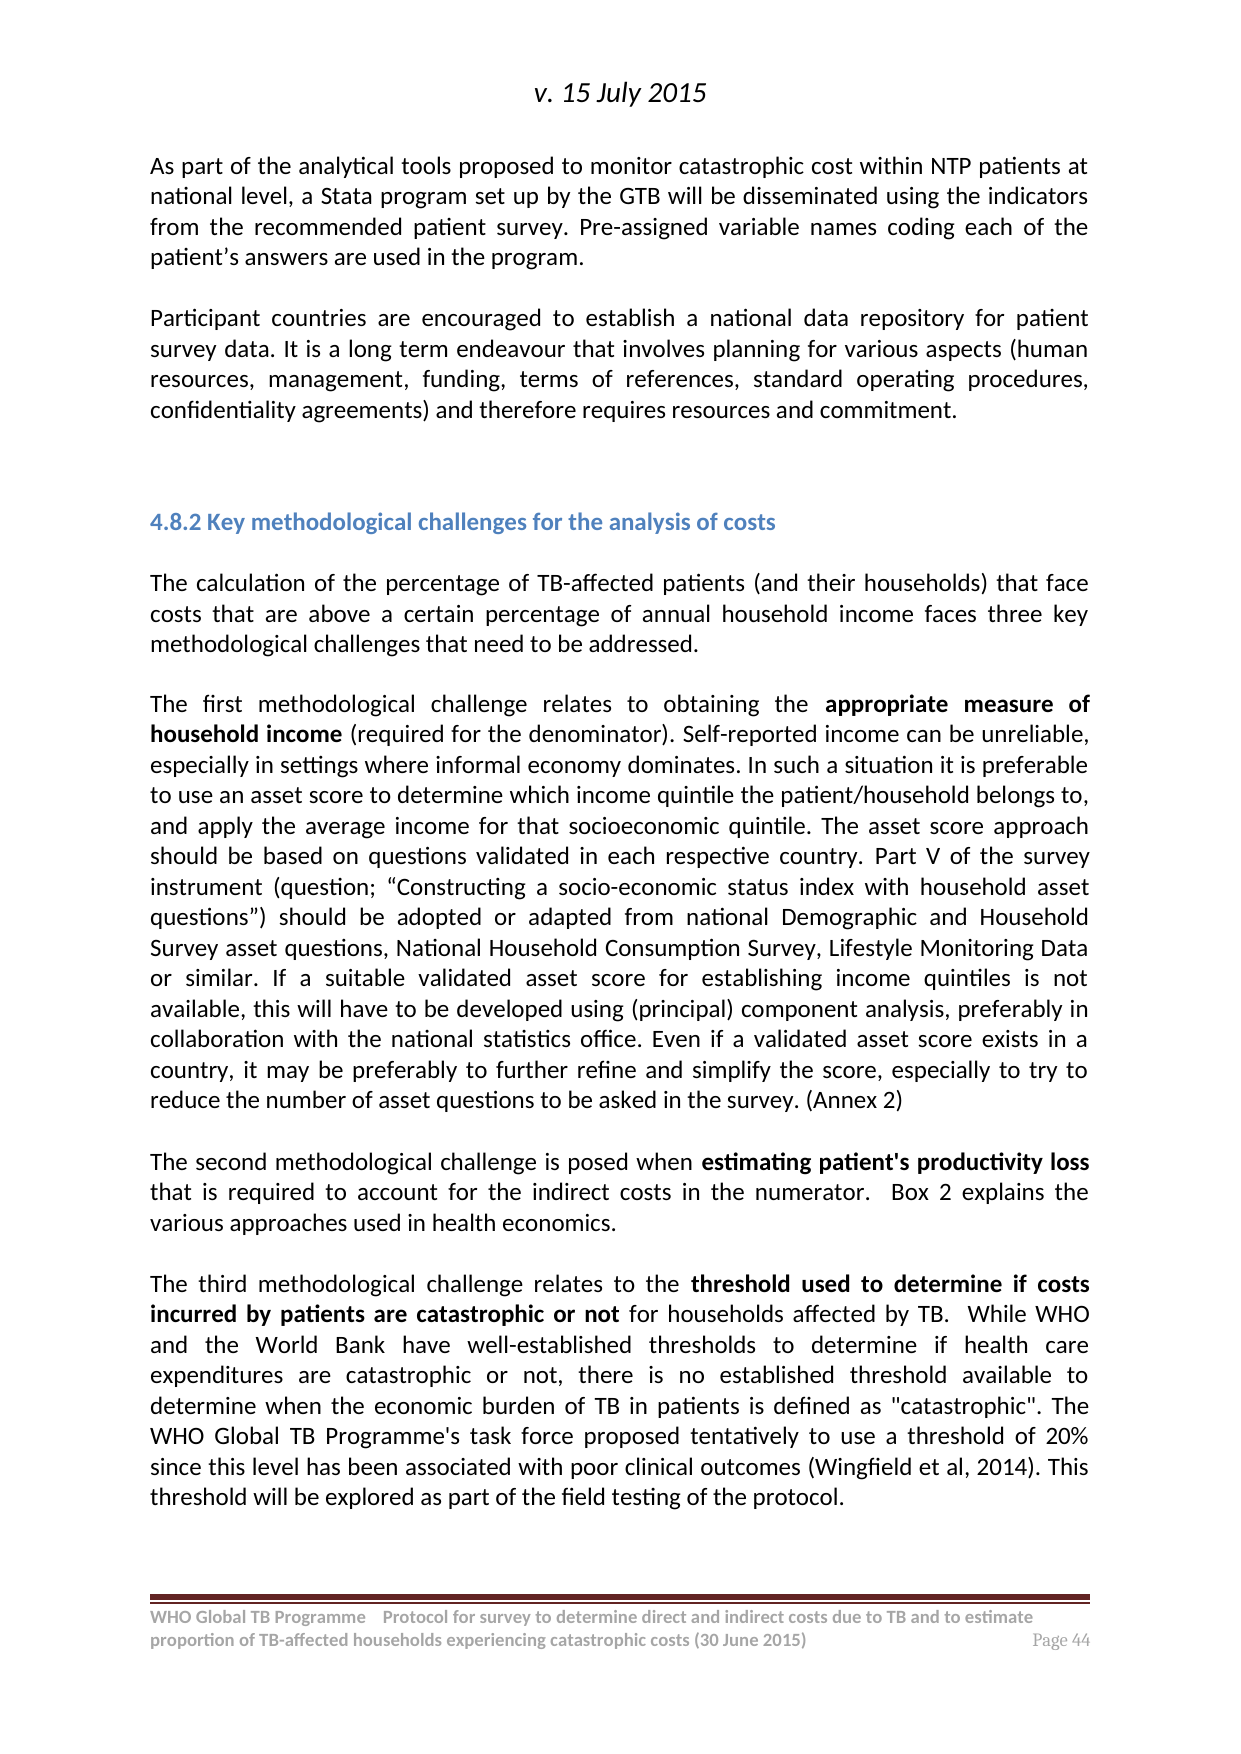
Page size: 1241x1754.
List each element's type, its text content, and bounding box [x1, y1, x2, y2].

text Participant countries are encouraged to establish a national data repository for patient survey data. It is a long term endeavour that involves planning for various aspects (human resources, management, funding, terms of references, standard operating procedures, confidentiality agreements) and therefore requires resources and commitment. [150, 303, 1090, 425]
text The calculation of the percentage of TB-affected patients (and their households) that face costs that are above a certain percentage of annual household income faces three key methodological challenges that need to be addressed. [150, 568, 1090, 659]
text As part of the analytical tools proposed to monitor catastrophic cost within NTP patients at national level, a Stata program set up by the GTB will be disseminated using the indicators from the recommended patient survey. Pre-assigned variable names coding each of the patient’s answers are used in the program. [150, 150, 1090, 272]
text The first methodological challenge relates to obtaining the appropriate measure of household income (required for the denominator). Self-reported income can be unreliable, especially in settings where informal economy dominates. In such a situation it is preferable to use an asset score to determine which income quintile the patient/household belongs to, and apply the average income for that socioeconomic quintile. The asset score approach should be based on questions validated in each respective country. Part V of the survey instrument (question; “Constructing a socio-economic status index with household asset questions”) should be adopted or adapted from national Demographic and Household Survey asset questions, National Household Consumption Survey, Lifestyle Monitoring Data or similar. If a suitable validated asset score for establishing income quintiles is not available, this will have to be developed using (principal) component analysis, preferably in collaboration with the national statistics office. Even if a validated asset score exists in a country, it may be preferably to further refine and simplify the score, especially to try to reduce the number of asset questions to be asked in the survey. (Annex 2) [150, 688, 1090, 1115]
text The third methodological challenge relates to the threshold used to determine if costs incurred by patients are catastrophic or not for households affected by TB. While WHO and the World Bank have well-established thresholds to determine if health care expenditures are catastrophic or not, there is no established threshold available to determine when the economic burden of TB in patients is defined as "catastrophic". The WHO Global TB Programme's task force proposed tentatively to use a threshold of 20% since this level has been associated with poor clinical outcomes (Wingfield et al, 2014). This threshold will be explored as part of the field testing of the protocol. [150, 1268, 1090, 1512]
text The second methodological challenge is posed when estimating patient's productivity loss that is required to account for the indirect costs in the numerator. Box 2 explains the various approaches used in health economics. [150, 1146, 1090, 1237]
subtitle 4.8.2 Key methodological challenges for the analysis of costs [150, 507, 1090, 537]
